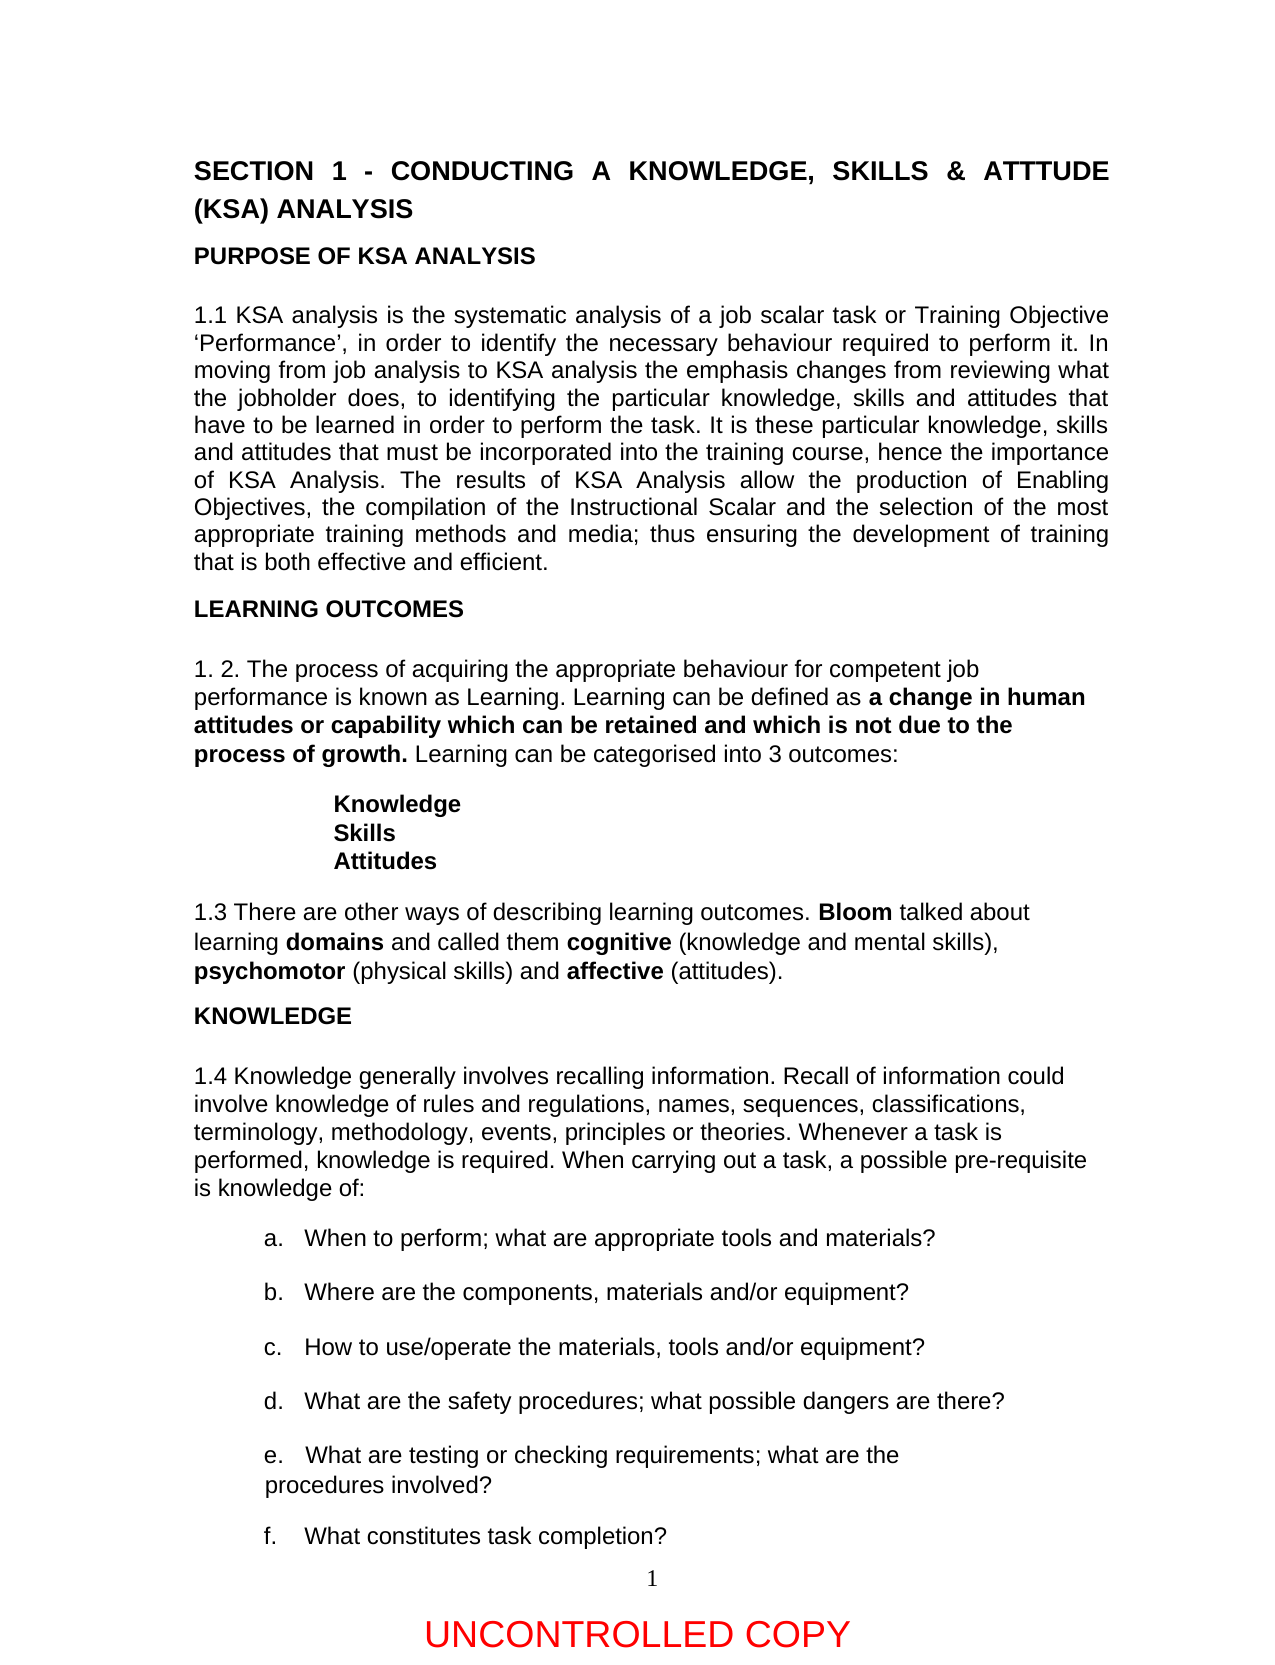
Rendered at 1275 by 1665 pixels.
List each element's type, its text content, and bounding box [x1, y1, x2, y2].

list What are the safety procedures; what possible dangers are there? [264, 1387, 1125, 1414]
text 1.4 Knowledge generally involves recalling information. Recall of information could involve knowledge of rules and regulations, names, sequences, classifications, terminology, methodology, events, principles or theories. Whenever a task is performed, knowledge is required. When carrying out a task, a possible pre-requisite is knowledge of: [194, 1062, 1102, 1201]
text PURPOSE OF KSA ANALYSIS [194, 242, 1125, 269]
text Knowledge [333, 790, 1125, 818]
text LEARNING OUTCOMES [194, 595, 1125, 623]
text SECTION 1 - CONDUCTING A KNOWLEDGE, SKILLS & ATTTUDE (KSA) ANALYSIS [194, 155, 1110, 224]
text UNCONTROLLED COPY [150, 1612, 1125, 1656]
list How to use/operate the materials, tools and/or equipment? [264, 1332, 1125, 1360]
list Where are the components, materials and/or equipment? [264, 1278, 1125, 1306]
list What constitutes task completion? [264, 1522, 1125, 1549]
text KNOWLEDGE [194, 1002, 1125, 1030]
text 1.3 There are other ways of describing learning outcomes. Bloom talked about learning domains and called them cognitive (knowledge and mental skills), psychomotor (physical skills) and affective (attitudes). [194, 898, 1037, 984]
text 1.1 KSA analysis is the systematic analysis of a job scalar task or Training Objective ‘Performance’, in order to identify the necessary behaviour required to perform it. In moving from job analysis to KSA analysis the emphasis changes from reviewing what the jobholder does, to identifying the particular knowledge, skills and attitudes that have to be learned in order to perform the task. It is these particular knowledge, skills and attitudes that must be incorporated into the training course, hence the importance of KSA Analysis. The results of KSA Analysis allow the production of Enabling Objectives, the compilation of the Instructional Scalar and the selection of the most appropriate training methods and media; thus ensuring the development of training that is both effective and efficient. [194, 302, 1110, 575]
list When to perform; what are appropriate tools and materials? [264, 1224, 1125, 1252]
text 1. 2. The process of acquiring the appropriate behaviour for competent job performance is known as Learning. Learning can be defined as a change in human attitudes or capability which can be retained and which is not due to the process of growth. Learning can be categorised into 3 outcomes: [194, 655, 1108, 767]
text 1 [150, 1564, 1154, 1592]
text Attitudes [333, 847, 1125, 874]
list What are testing or checking requirements; what are the procedures involved? [264, 1441, 1012, 1499]
text Skills [333, 819, 1125, 847]
